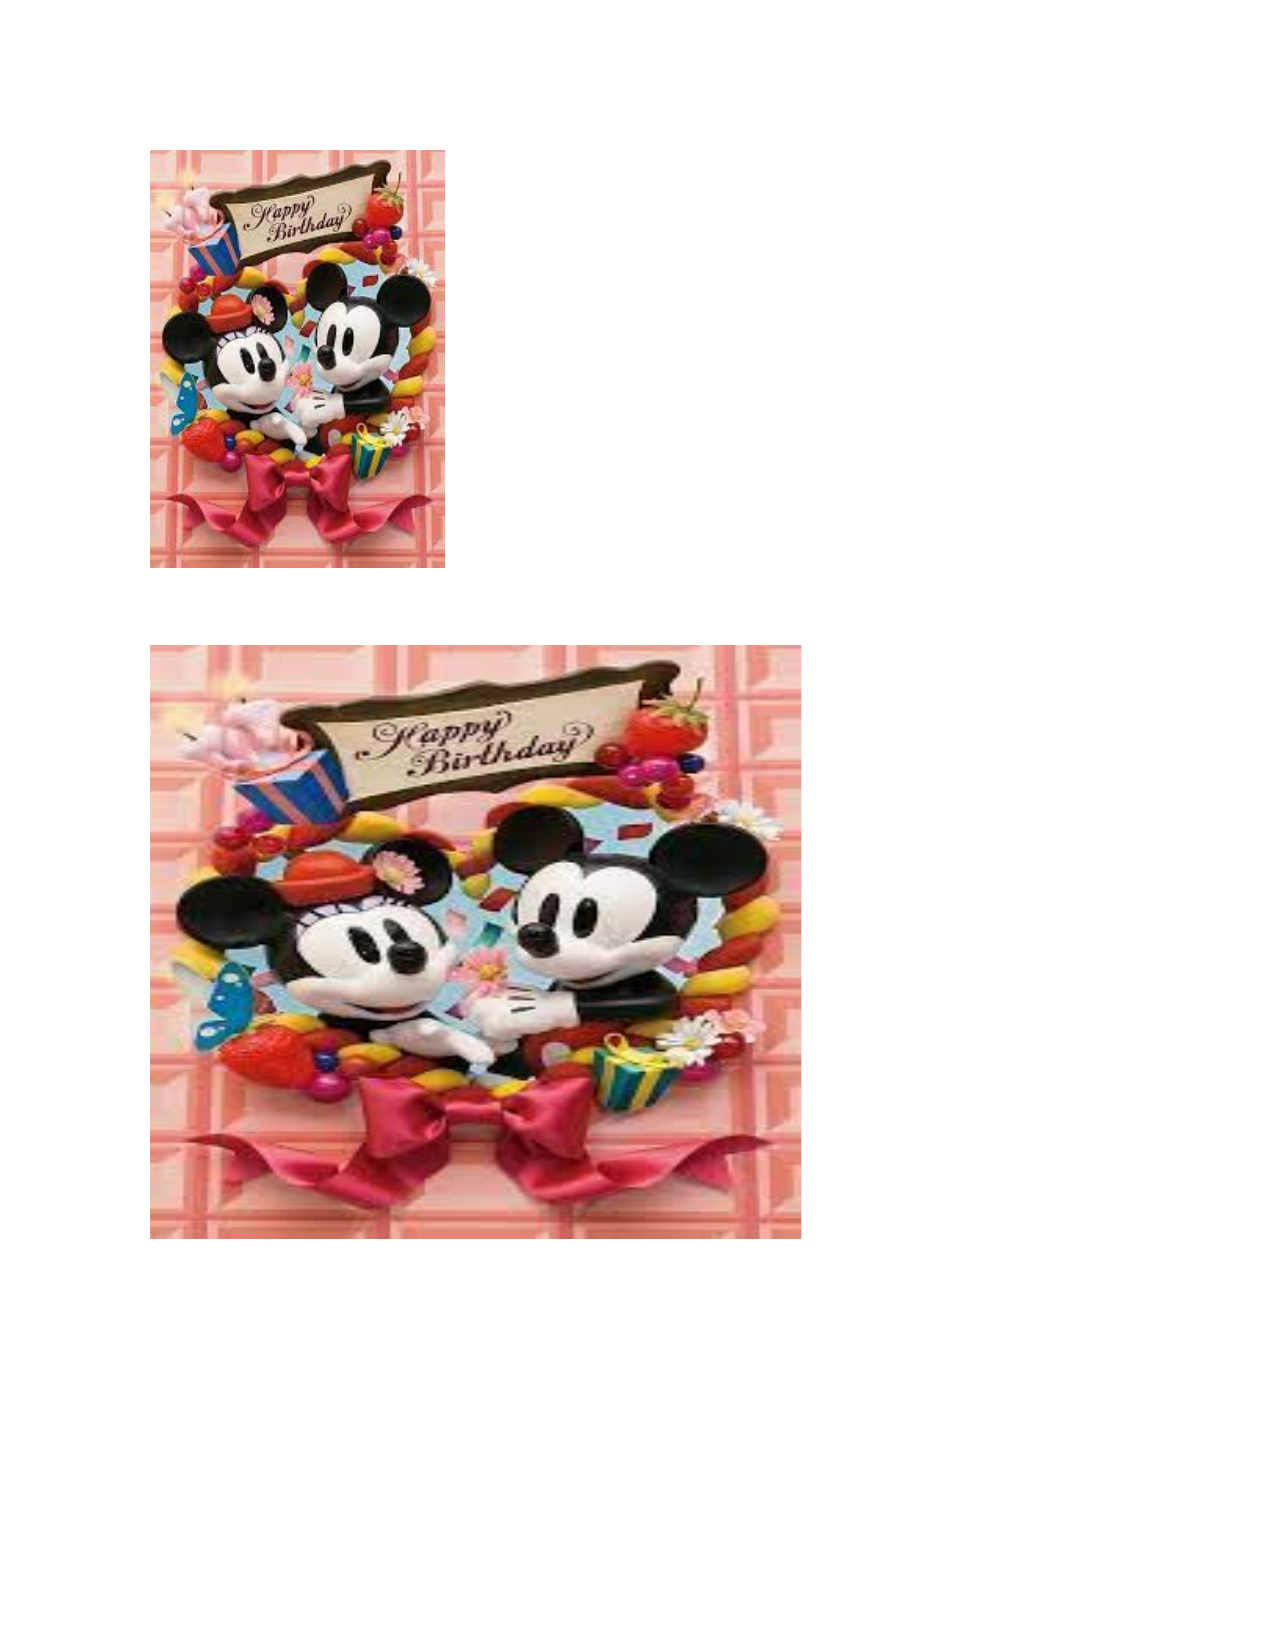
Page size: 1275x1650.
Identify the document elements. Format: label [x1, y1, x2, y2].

picture [150, 150, 446, 568]
picture [150, 645, 802, 1239]
